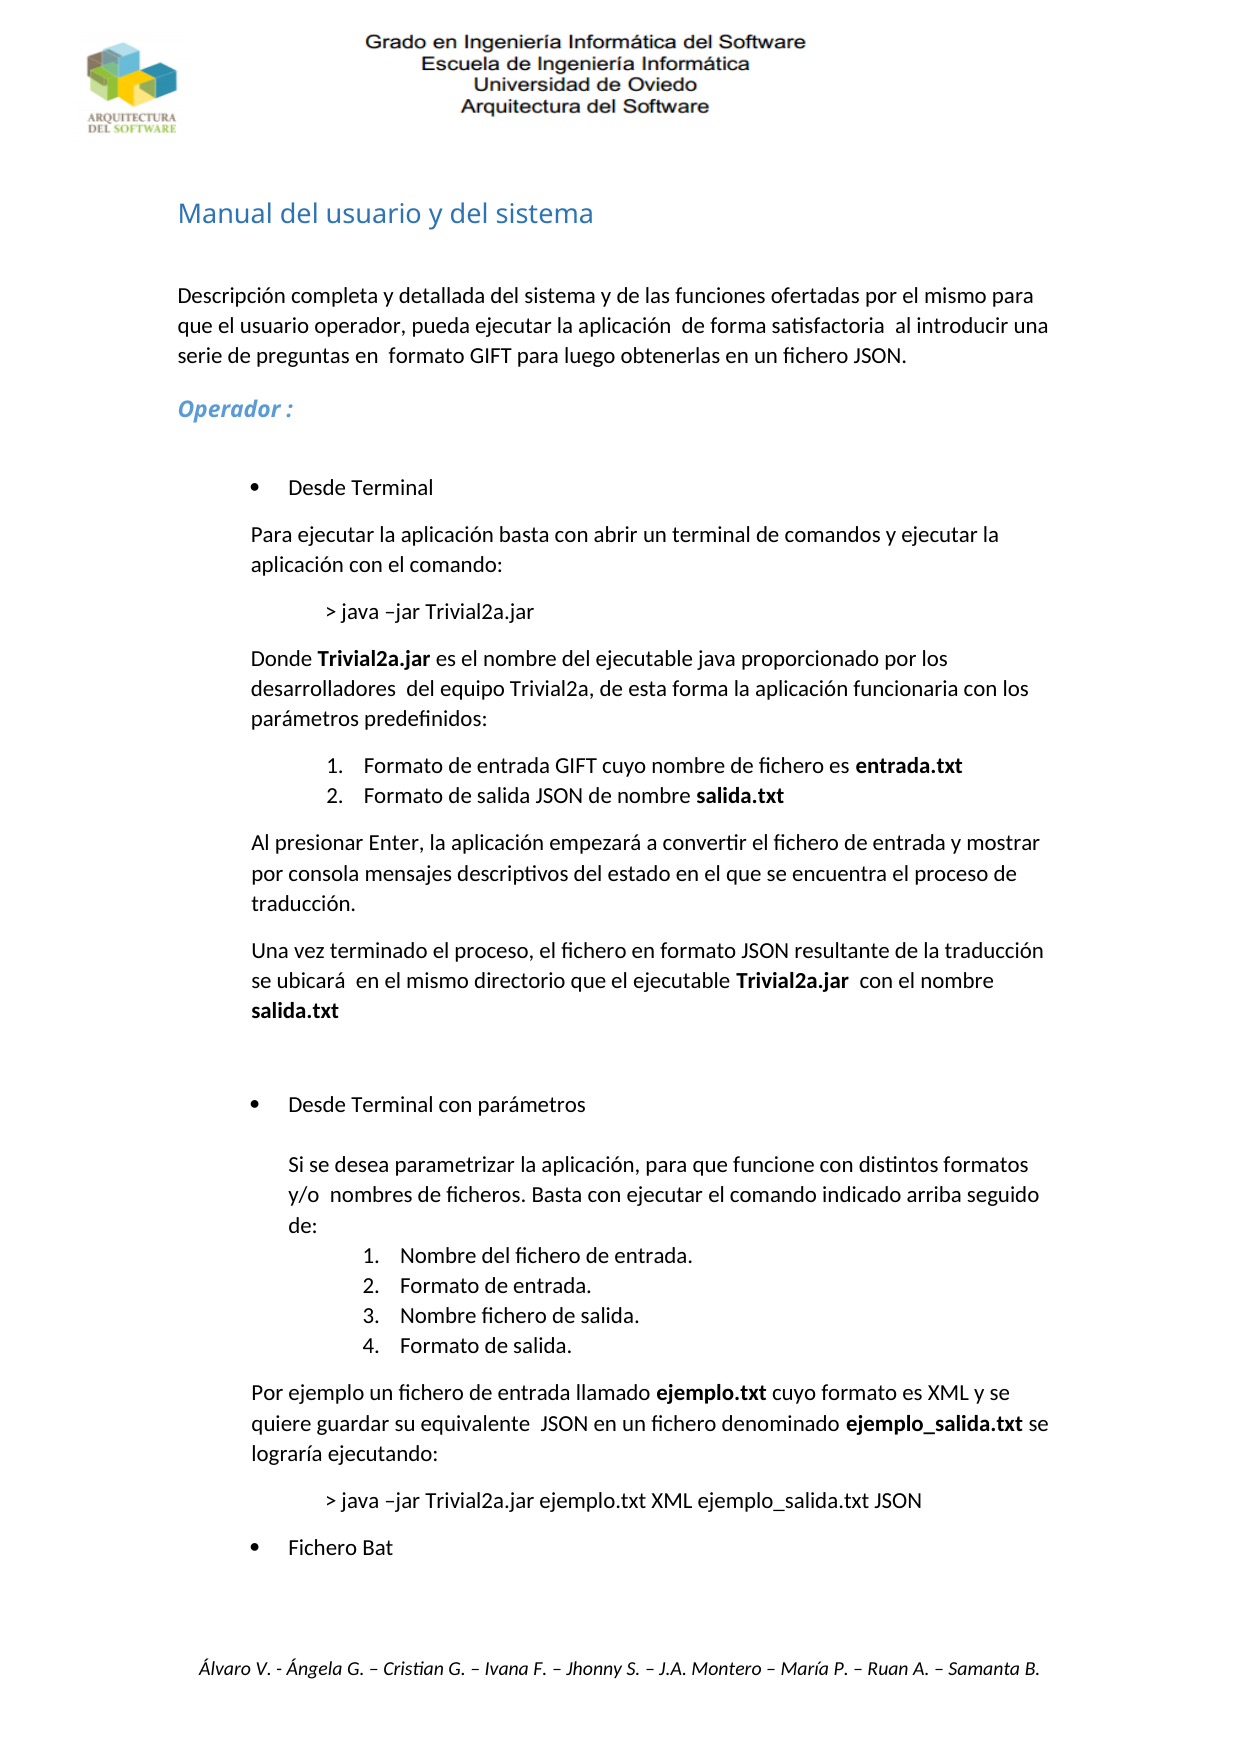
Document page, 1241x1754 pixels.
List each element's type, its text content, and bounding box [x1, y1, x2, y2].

subtitle Operador : [177, 393, 1063, 424]
text Una vez terminado el proceso, el fichero en formato JSON resultante de la traducción se ubicará en el mismo directorio que el ejecutable Trivial2a.jar con el nombre salida.txt [251, 936, 1063, 1024]
list Si se desea parametrizar la aplicación, para que funcione con distintos formatos y/o nombres de ficheros. Basta con ejecutar el comando indicado arriba seguido de: [288, 1150, 1063, 1239]
list Formato de salida. [362, 1332, 1063, 1359]
text > java –jar Trivial2a.jar ejemplo.txt XML ejemplo_salida.txt JSON [325, 1486, 1063, 1514]
list Formato de entrada. [362, 1271, 1063, 1299]
text Descripción completa y detallada del sistema y de las funciones ofertadas por el mismo para que el usuario operador, pueda ejecutar la aplicación de forma satisfactoria al introducir una serie de preguntas en formato GIFT para luego obtenerlas en un fichero JSON. [177, 281, 1063, 369]
list Formato de salida JSON de nombre salida.txt [326, 782, 1063, 809]
list Desde Terminal [251, 473, 1063, 501]
text > java –jar Trivial2a.jar [251, 597, 1063, 625]
list Fichero Bat [251, 1533, 1063, 1561]
list Desde Terminal con parámetros [251, 1090, 1063, 1118]
picture [42, 15, 825, 147]
text Por ejemplo un fichero de entrada llamado ejemplo.txt cuyo formato es XML y se quiere guardar su equivalente JSON en un fichero denominado ejemplo_salida.txt se lograría ejecutando: [251, 1378, 1063, 1467]
text Para ejecutar la aplicación basta con abrir un terminal de comandos y ejecutar la aplicación con el comando: [251, 520, 1063, 578]
subtitle Manual del usuario y del sistema [177, 194, 1063, 231]
list Nombre del fichero de entrada. [362, 1241, 1063, 1269]
list Nombre fichero de salida. [362, 1301, 1063, 1329]
text Donde Trivial2a.jar es el nombre del ejecutable java proporcionado por los desarrolladores del equipo Trivial2a, de esta forma la aplicación funcionaria con los parámetros predefinidos: [251, 644, 1063, 732]
list Formato de entrada GIFT cuyo nombre de fichero es entrada.txt [326, 751, 1063, 779]
text Al presionar Enter, la aplicación empezará a convertir el fichero de entrada y mostrar por consola mensajes descriptivos del estado en el que se encuentra el proceso de traducción. [251, 828, 1063, 917]
